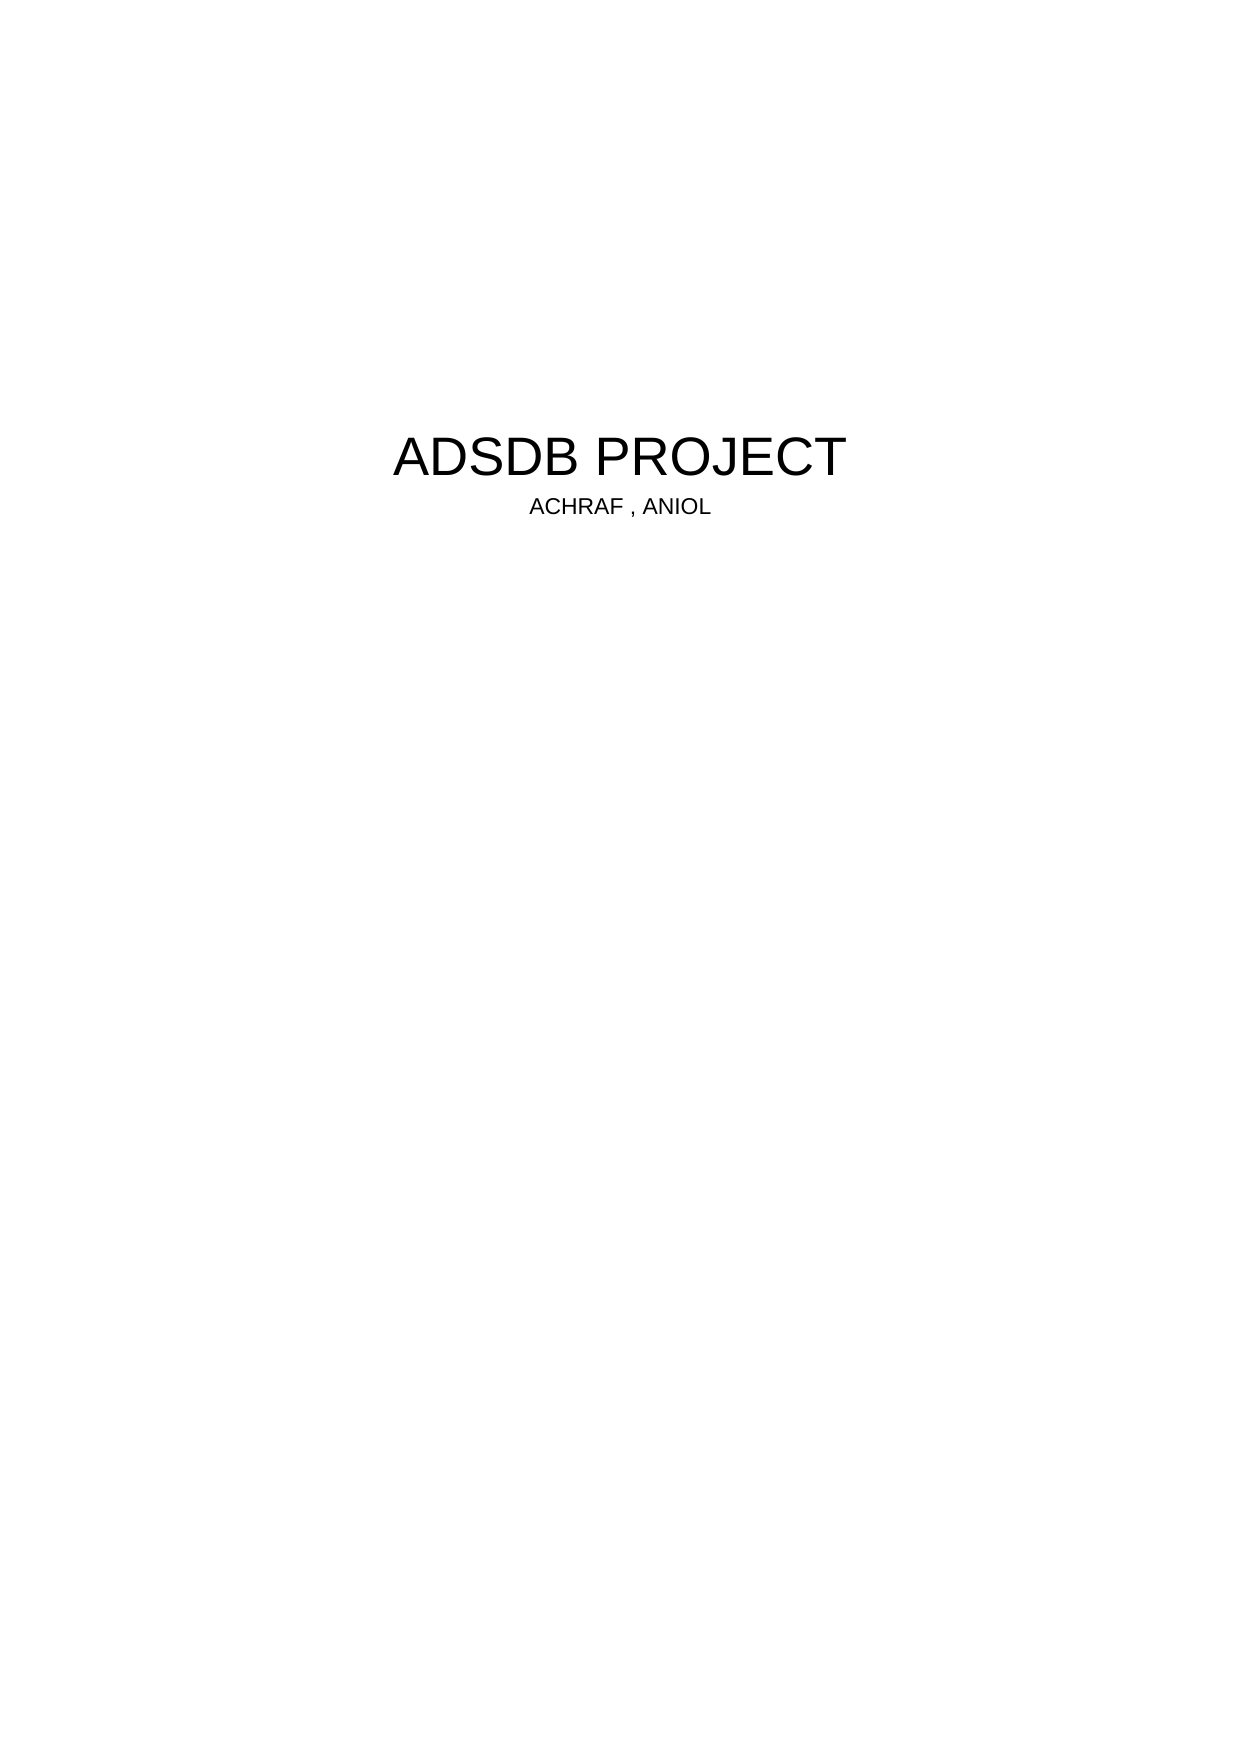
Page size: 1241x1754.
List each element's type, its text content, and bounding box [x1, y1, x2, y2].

title ADSDB PROJECT [150, 424, 1090, 486]
text ACHRAF , ANIOL [150, 493, 1090, 519]
